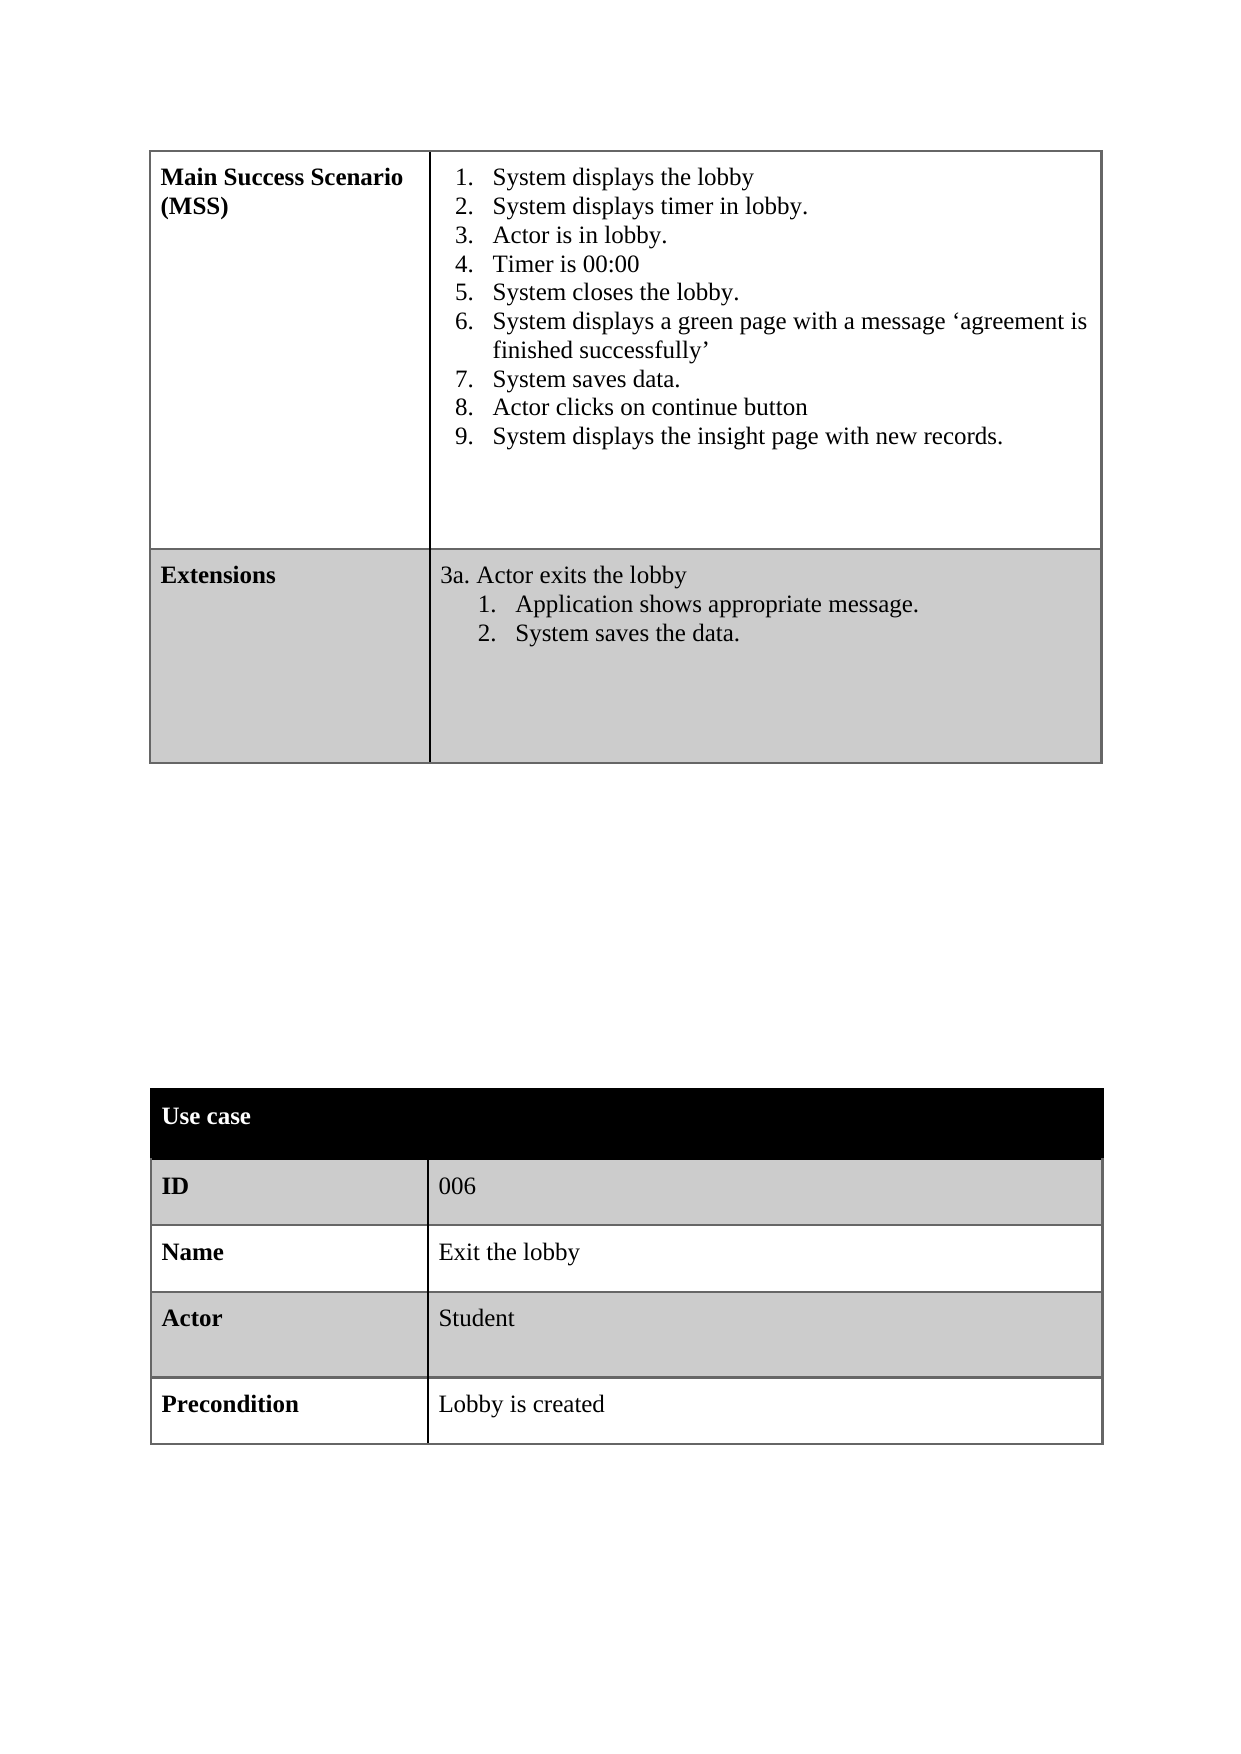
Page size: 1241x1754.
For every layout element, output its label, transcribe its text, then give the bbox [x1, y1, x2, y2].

table_cell 006 [429, 1160, 1101, 1224]
table_cell Precondition [152, 1379, 427, 1443]
table_cell Student [429, 1293, 1101, 1376]
table_cell ID [152, 1160, 427, 1224]
table_cell Actor [152, 1293, 427, 1376]
table_cell Name [152, 1226, 427, 1291]
table_cell Exit the lobby [429, 1226, 1101, 1291]
table_cell Extensions [151, 550, 429, 762]
table_cell Lobby is created [429, 1379, 1101, 1443]
table_header [429, 1090, 1101, 1158]
table_header Use case [152, 1090, 427, 1158]
table_cell 3a. Actor exits the lobby Application shows appropriate message. System saves the data. [431, 550, 1100, 762]
table_cell Main Success Scenario (MSS) [151, 152, 429, 548]
table_cell System displays the lobby System displays timer in lobby. Actor is in lobby. Timer is 00:00 System closes the lobby. System displays a green page with a message ‘agreement is finished successfully’ System saves data. Actor clicks on continue button System displays the insight page with new records. [431, 152, 1100, 548]
